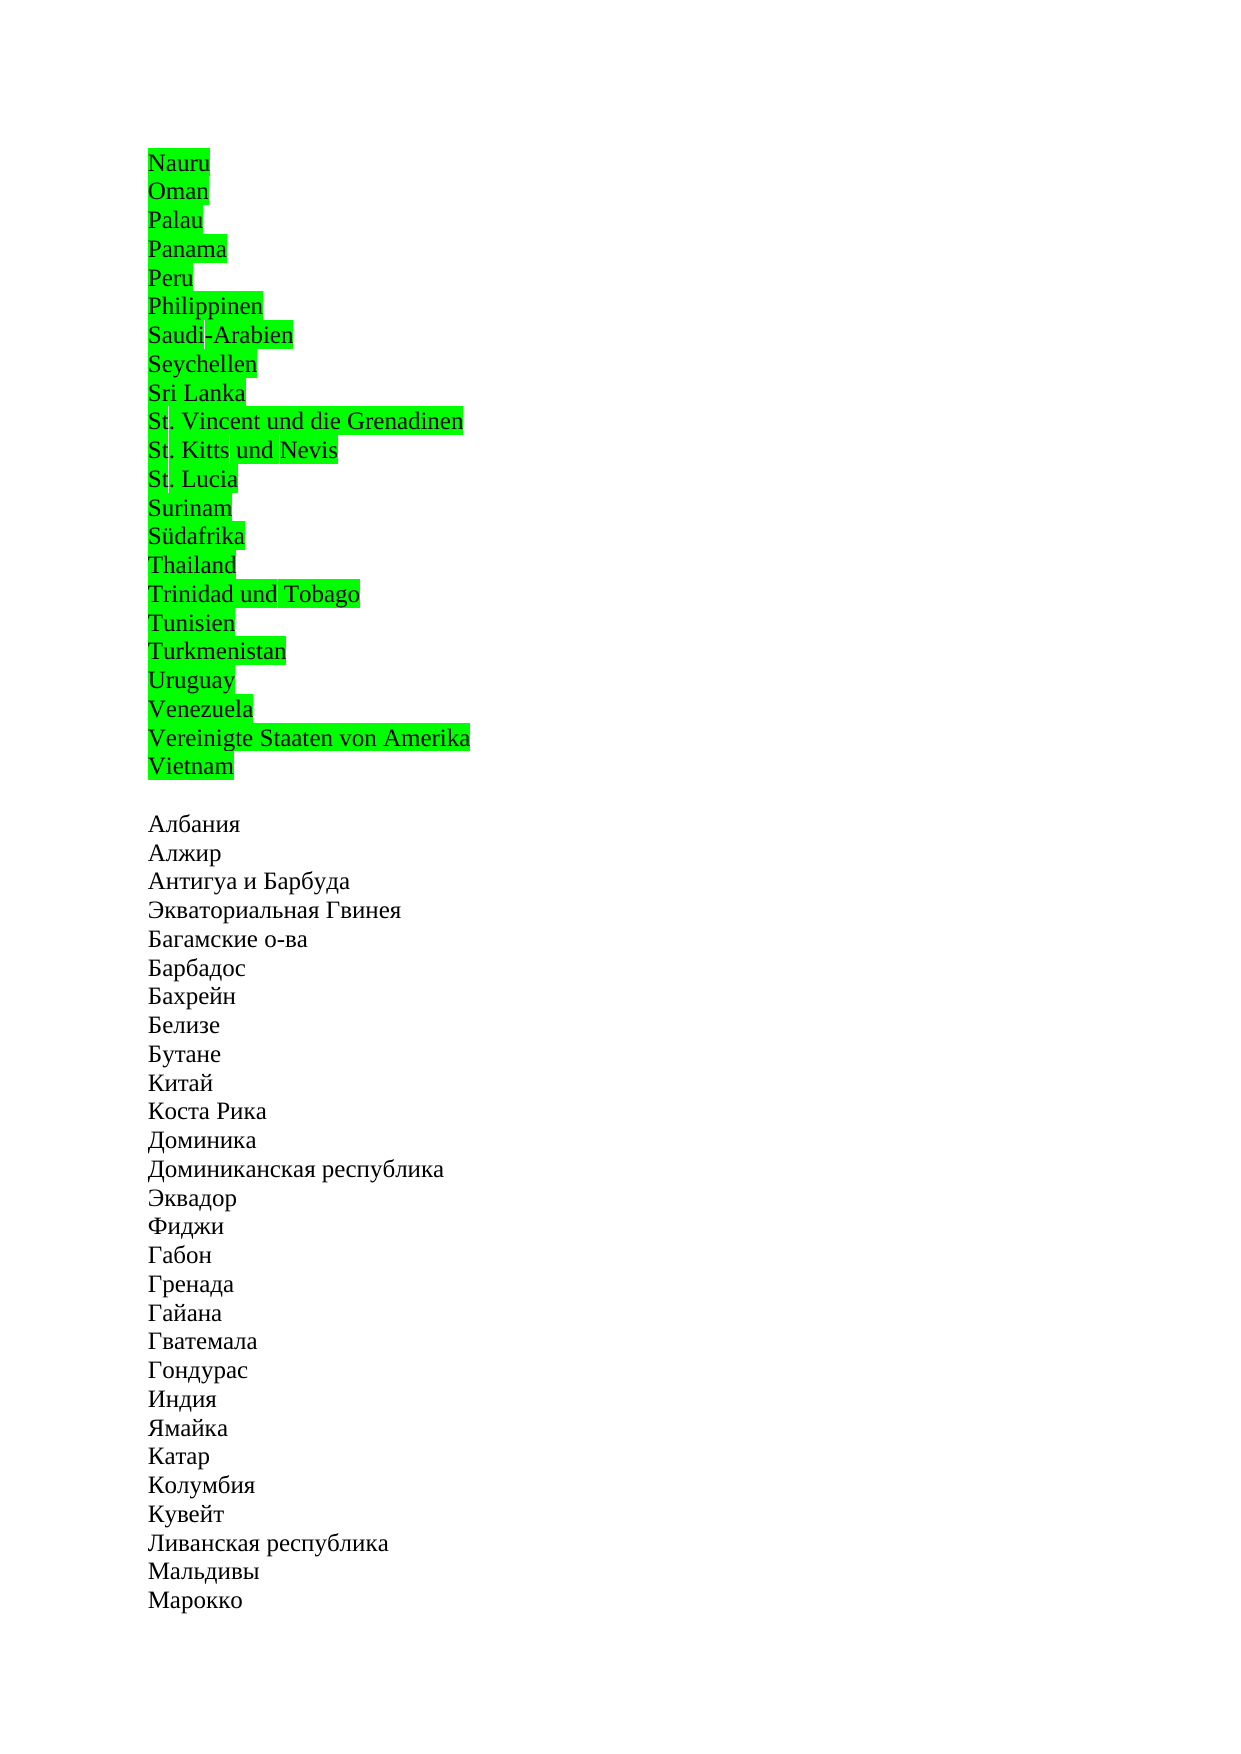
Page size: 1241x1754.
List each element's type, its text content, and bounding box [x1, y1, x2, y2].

text Ливанская республика [148, 1528, 1093, 1556]
text Гайана [148, 1298, 1093, 1326]
text Габон [148, 1240, 1093, 1269]
text Экваториальная Гвинея [148, 895, 1093, 924]
text Антигуа и Барбуда [148, 866, 1093, 895]
text Гватемала [148, 1326, 1093, 1355]
text Гренада [148, 1269, 1093, 1298]
text Доминиканская республика [148, 1154, 1093, 1183]
text Колумбия [148, 1470, 1093, 1499]
text Бутане [148, 1039, 1093, 1068]
text Барбадос [148, 953, 1093, 981]
text Гондурас [148, 1355, 1093, 1384]
text Доминика [148, 1125, 1093, 1154]
text Фиджи [148, 1211, 1093, 1240]
text Катар [148, 1441, 1093, 1470]
text Китай [148, 1068, 1093, 1096]
text Бахрейн [148, 981, 1093, 1010]
text Мальдивы [148, 1556, 1093, 1585]
text Багамские о-ва [148, 924, 1093, 953]
text Эквадор [148, 1183, 1093, 1211]
text Кувейт [148, 1499, 1093, 1528]
text Алжир [148, 838, 1093, 866]
text Philippinen Saudi-Arabien Seychellen Sri Lanka St. Vincent und die Grenadinen St. Kitts und Nevis St. Lucia Surinam Südafrika Thailand Trinidad und Tobago Tunisien Turkmenistan Uruguay Venezuela Vereinigte Staaten von Amerika Vietnam [232, 291, 1093, 780]
text Марокко [148, 1585, 1093, 1614]
text Коста Рика [148, 1096, 1093, 1125]
text Индия [148, 1384, 1093, 1413]
text Белизе [148, 1010, 1093, 1039]
text Албания [148, 809, 1093, 838]
text Ямайка [148, 1413, 1093, 1441]
